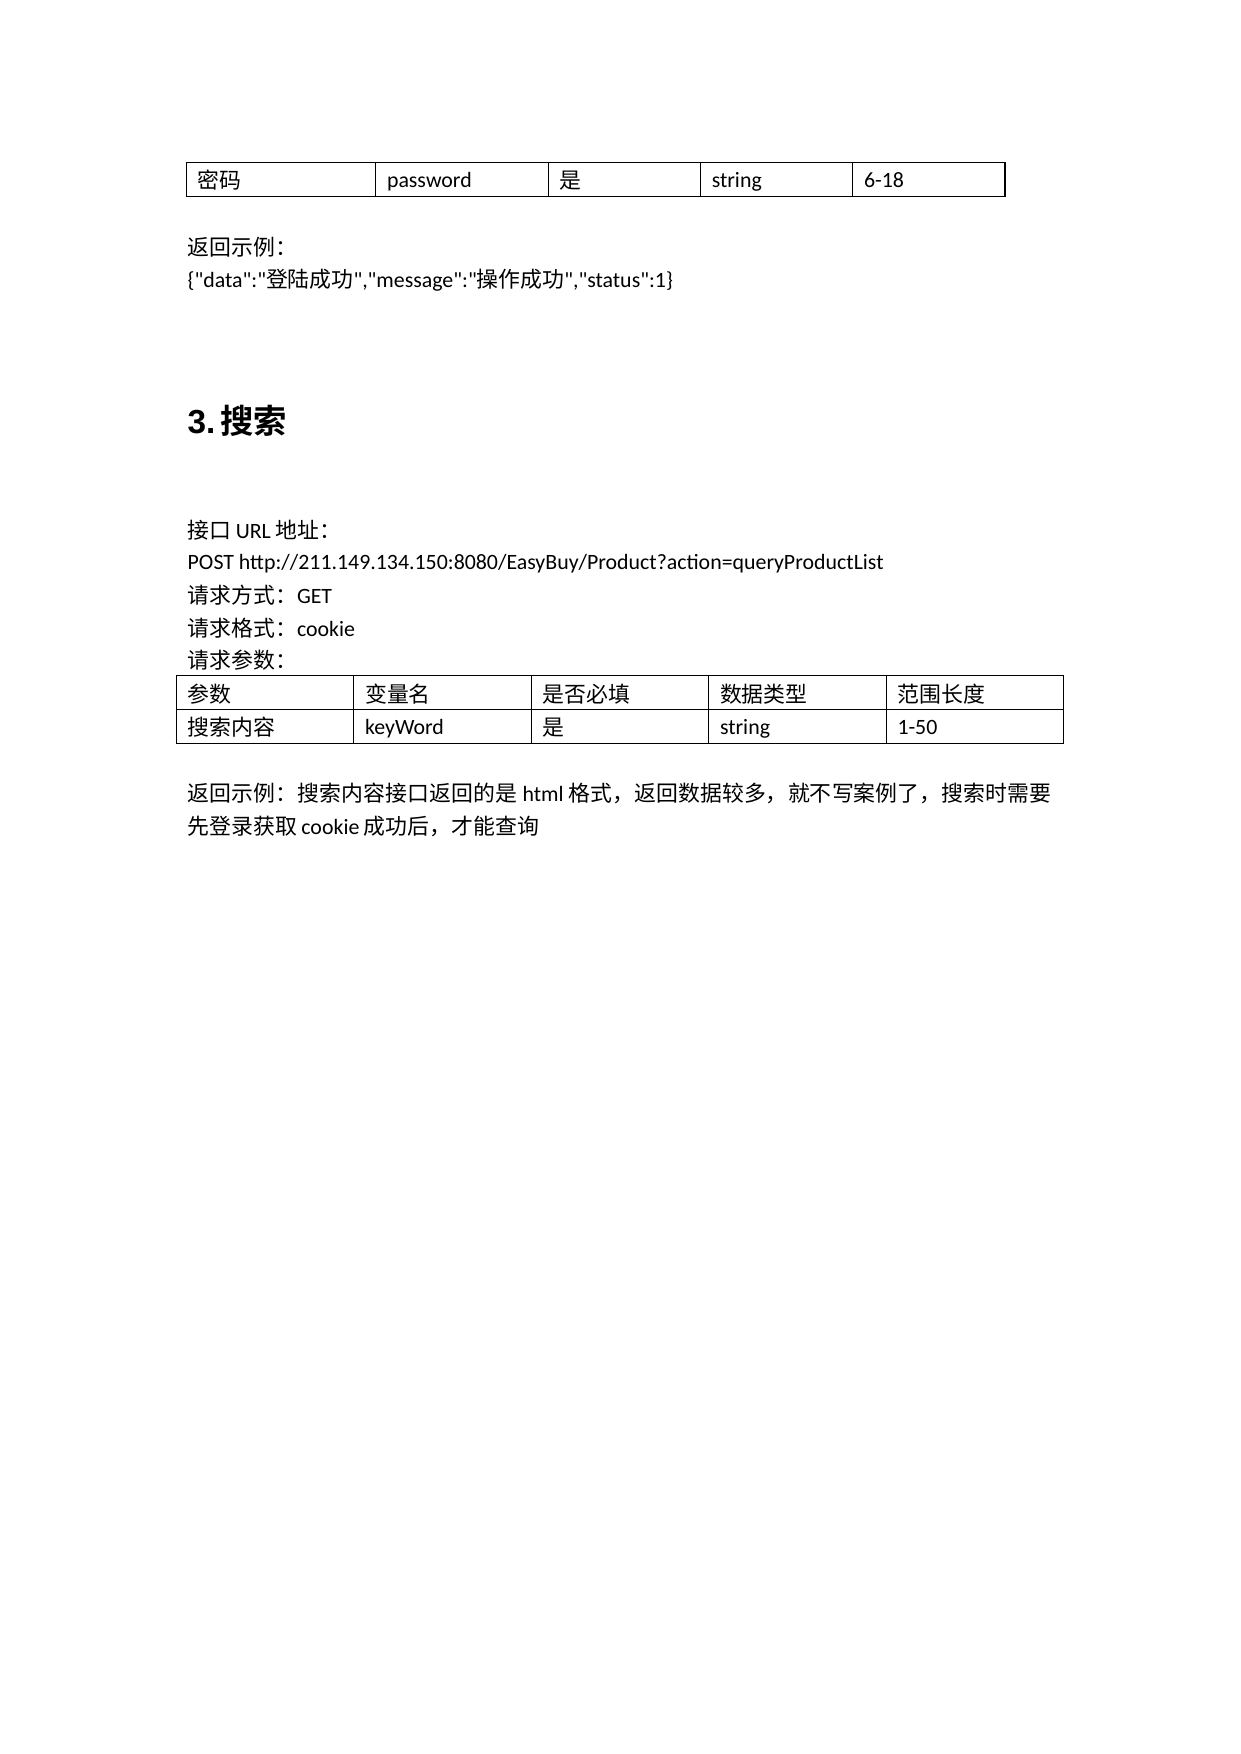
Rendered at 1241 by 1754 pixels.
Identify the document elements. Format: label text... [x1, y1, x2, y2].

table_header 变量名 [354, 676, 531, 709]
table_header 范围长度 [887, 676, 1063, 709]
table_cell string [701, 163, 852, 196]
list 请求方式：GET [187, 578, 1053, 610]
table_cell password [376, 163, 548, 196]
table_header 参数 [177, 676, 353, 709]
table_cell 6-18 [853, 163, 1004, 196]
list POST http://211.149.134.150:8080/EasyBuy/Product?action=queryProductList [187, 545, 1053, 578]
table_cell 是 [549, 163, 700, 196]
list {"data":"登陆成功","message":"操作成功","status":1} [187, 262, 1053, 294]
table_header 数据类型 [709, 676, 886, 709]
list 请求格式：cookie [187, 610, 1053, 643]
table_cell 是 [532, 710, 708, 742]
table_cell keyWord [354, 710, 531, 742]
list 请求参数： [187, 643, 1053, 675]
table_cell string [709, 710, 886, 742]
table_cell 1-50 [887, 710, 1063, 742]
table_cell 密码 [187, 163, 375, 196]
table_cell 搜索内容 [177, 710, 353, 742]
list 返回示例： [187, 229, 1053, 262]
table_header 是否必填 [532, 676, 708, 709]
subtitle 搜索 [187, 386, 1053, 451]
list 接口URL地址： [187, 513, 1053, 545]
list 返回示例：搜索内容接口返回的是html格式，返回数据较多，就不写案例了，搜索时需要先登录获取cookie成功后，才能查询 [187, 776, 1053, 841]
